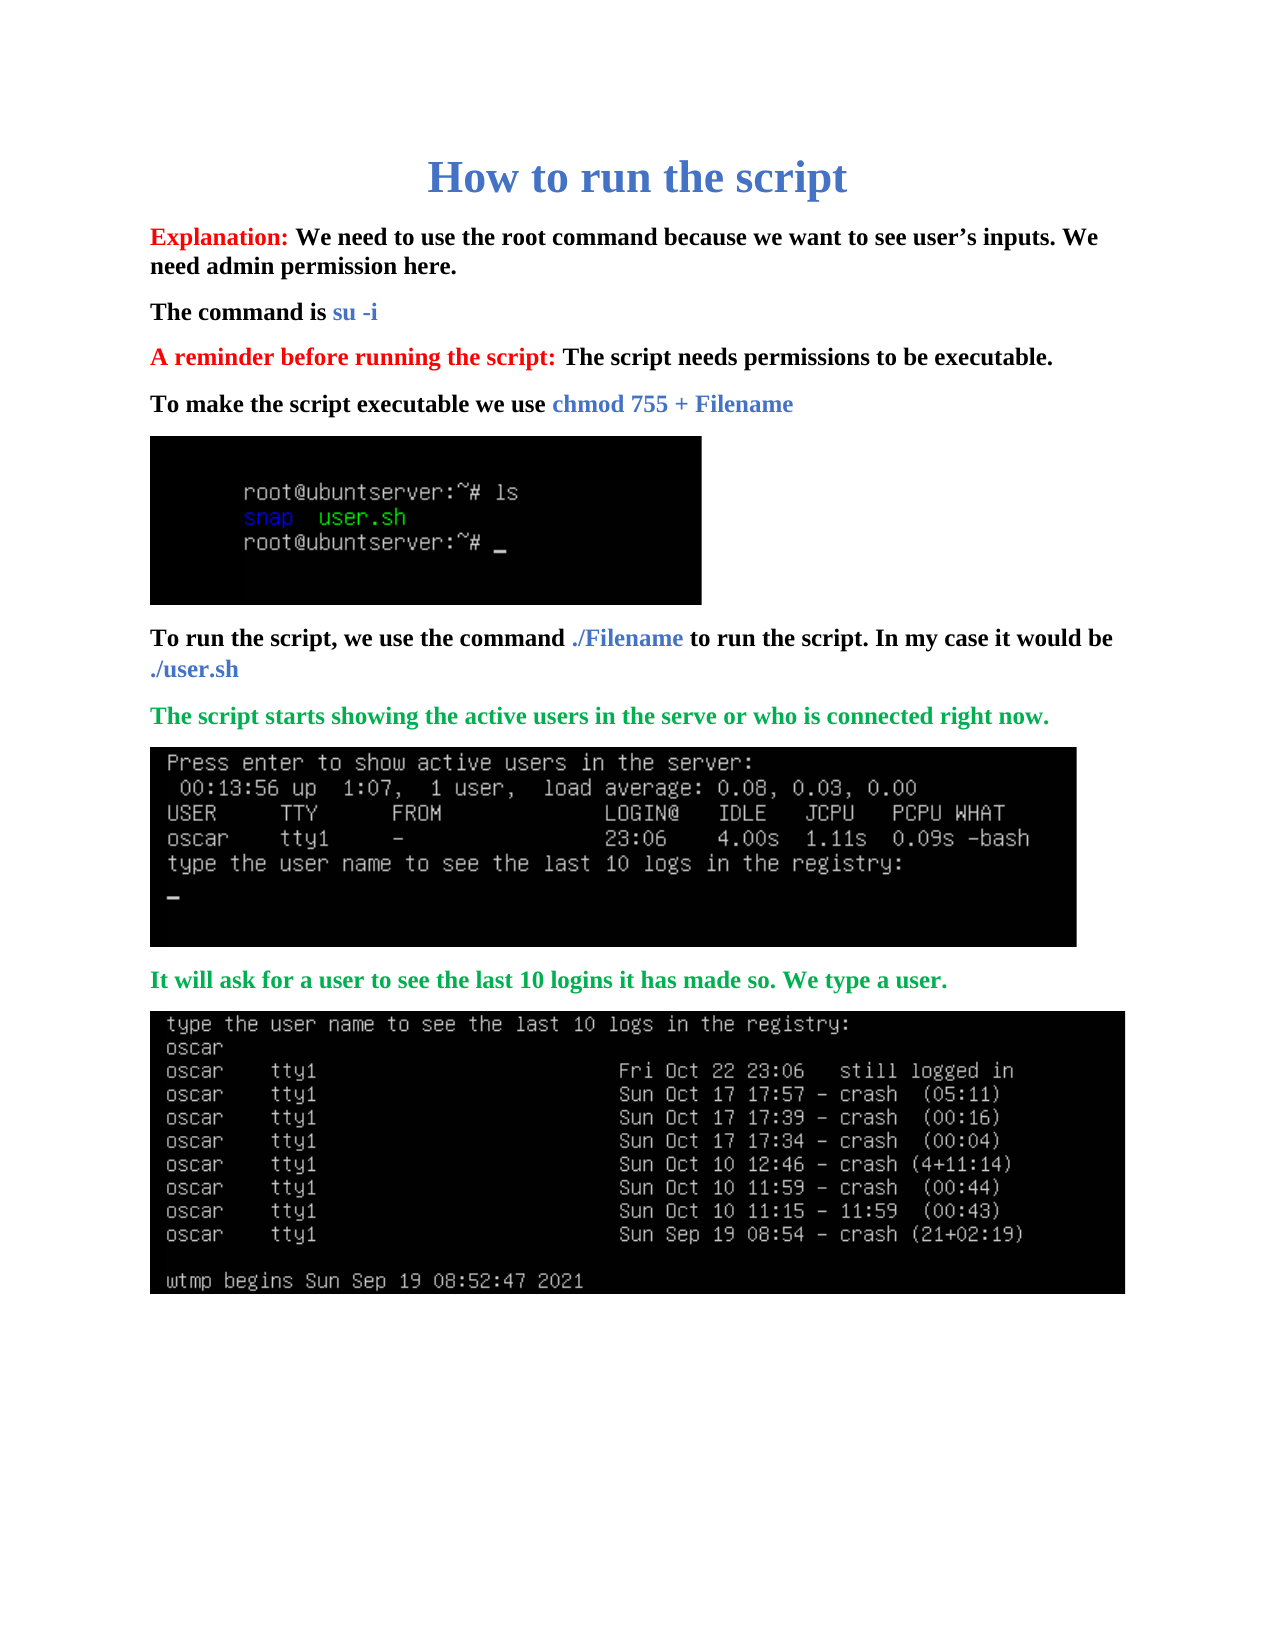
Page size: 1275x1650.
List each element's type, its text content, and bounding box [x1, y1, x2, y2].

text Explanation: We need to use the root command because we want to see user’s inputs. We need admin permission here. [150, 222, 1125, 280]
text It will ask for a user to see the last 10 logins it has made so. We type a user. [150, 965, 1125, 993]
picture [150, 436, 702, 605]
text To run the script, we use the command ./Filename to run the script. In my case it would be ./user.sh [150, 623, 1125, 682]
text How to run the script [150, 150, 1125, 203]
text The command is su -i [150, 297, 1125, 325]
picture [150, 747, 1077, 947]
text To make the script executable we use chmod 755 + Filename [150, 389, 1125, 418]
text The script starts showing the active users in the serve or who is connected right now. [150, 701, 1125, 729]
text A reminder before running the script: The script needs permissions to be executable. [150, 342, 1125, 371]
picture [150, 1011, 1125, 1294]
